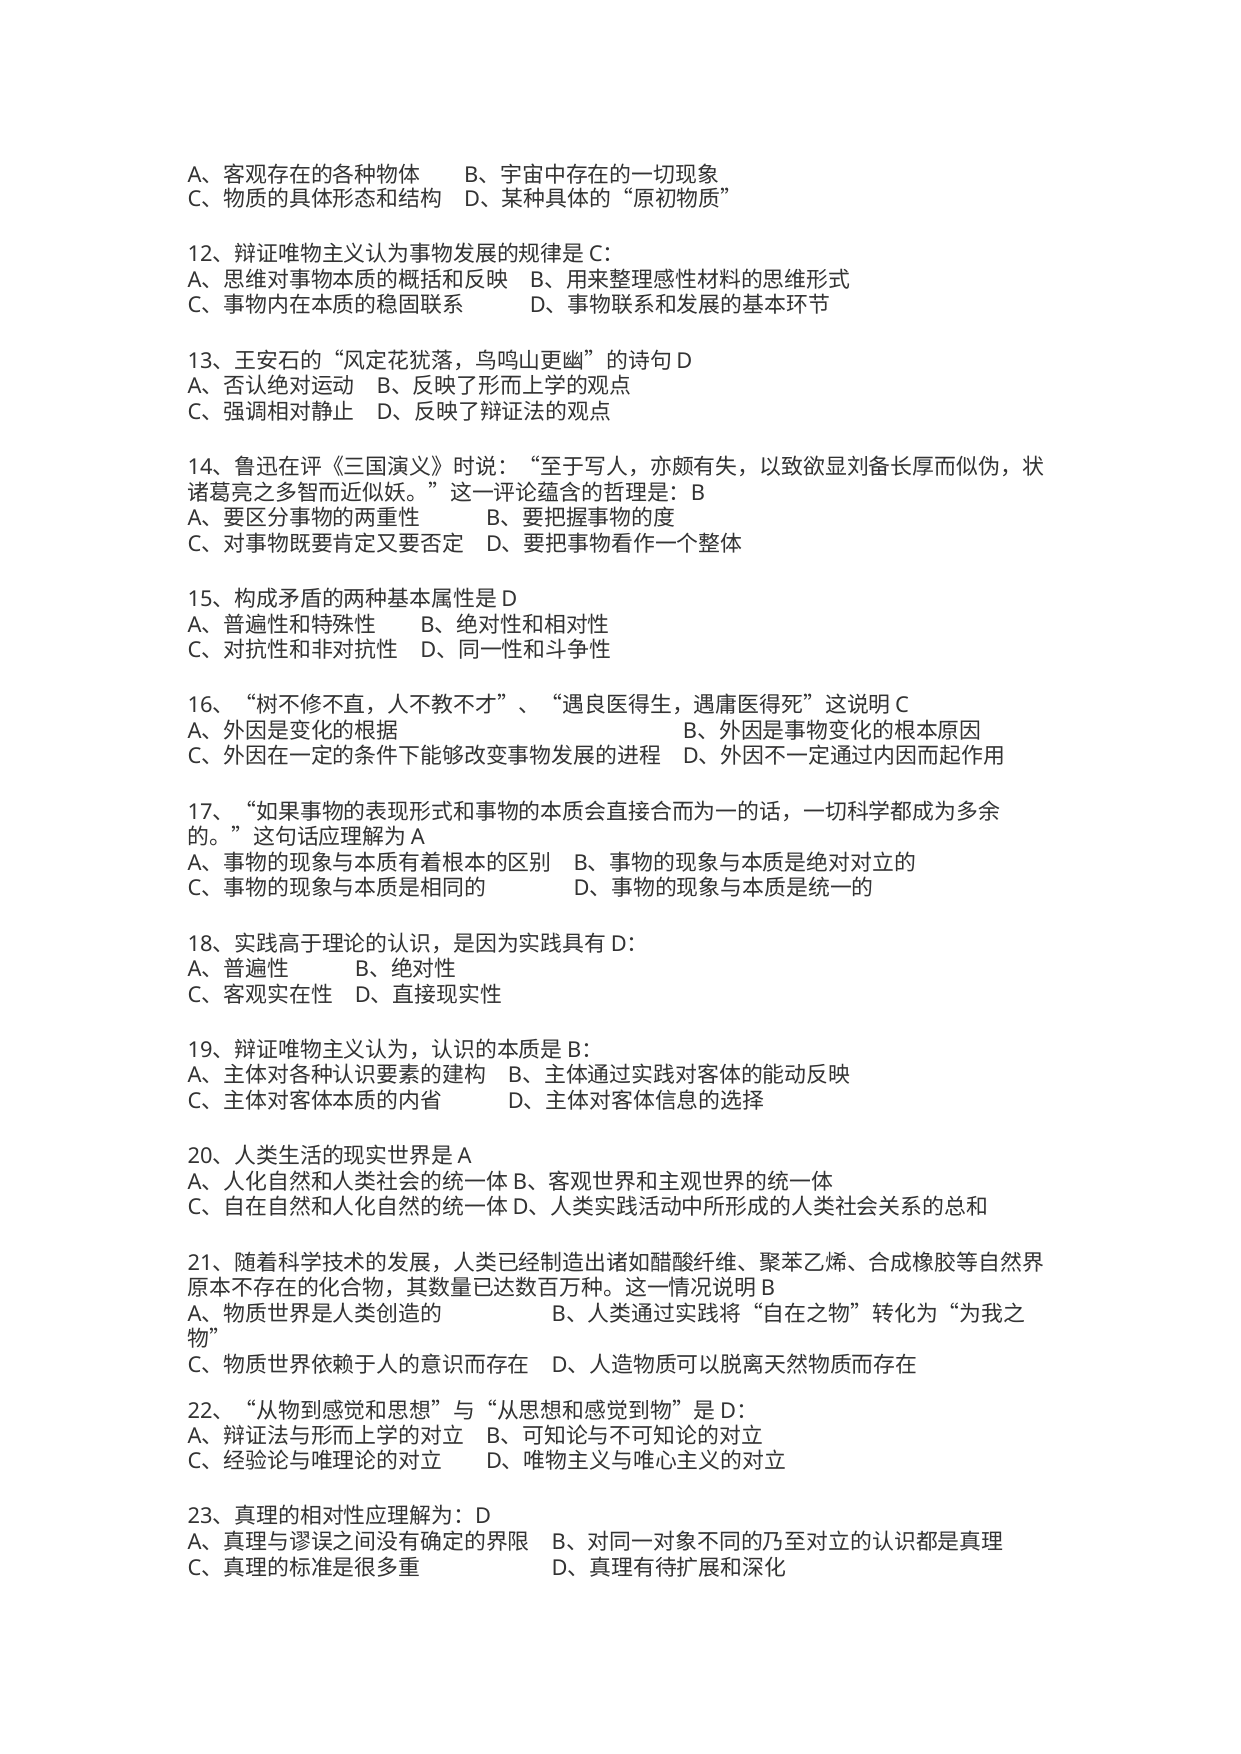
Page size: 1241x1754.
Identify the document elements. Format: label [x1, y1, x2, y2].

text [187, 162, 1053, 1378]
text [187, 1398, 1053, 1581]
